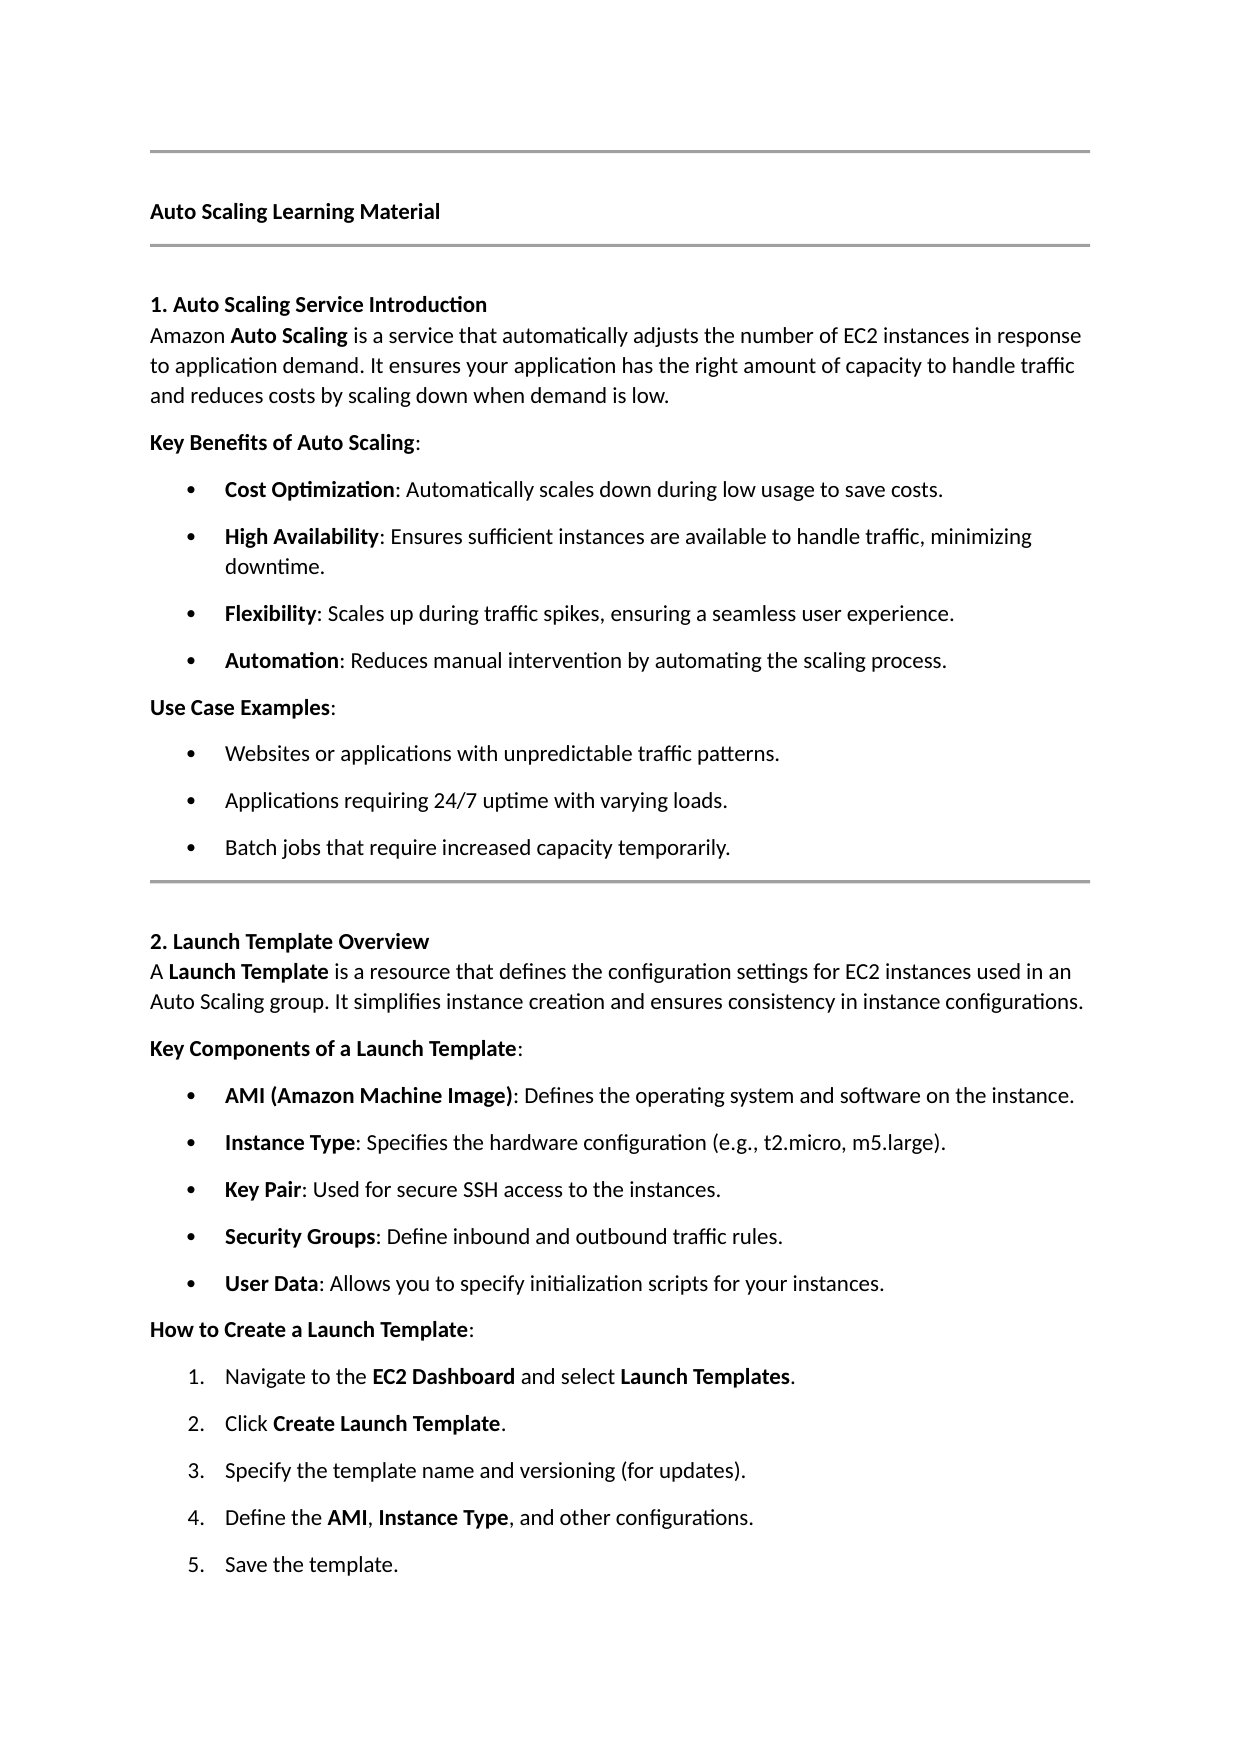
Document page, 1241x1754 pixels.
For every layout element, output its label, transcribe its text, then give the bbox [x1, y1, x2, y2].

text How to Create a Launch Template: [150, 1316, 1090, 1344]
text Key Benefits of Auto Scaling: [150, 428, 1090, 456]
list AMI (Amazon Machine Image): Defines the operating system and software on the instance. [187, 1081, 1090, 1109]
list Websites or applications with unpredictable traffic patterns. [187, 739, 1090, 768]
list Click Create Launch Template. [187, 1409, 1090, 1437]
list User Data: Allows you to specify initialization scripts for your instances. [187, 1269, 1090, 1297]
list Specify the template name and versioning (for updates). [187, 1456, 1090, 1484]
text Key Components of a Launch Template: [150, 1034, 1090, 1062]
list Flexibility: Scales up during traffic spikes, ensuring a seamless user experience. [187, 599, 1090, 627]
list Applications requiring 24/7 uptime with varying loads. [187, 786, 1090, 814]
text 2. Launch Template Overview A Launch Template is a resource that defines the configuration settings for EC2 instances used in an Auto Scaling group. It simplifies instance creation and ensures consistency in instance configurations. [150, 927, 1090, 1016]
list Security Groups: Define inbound and outbound traffic rules. [187, 1222, 1090, 1250]
text Use Case Examples: [150, 693, 1090, 721]
list High Availability: Ensures sufficient instances are available to handle traffic, minimizing downtime. [187, 522, 1090, 580]
list Define the AMI, Instance Type, and other configurations. [187, 1503, 1090, 1531]
list Cost Optimization: Automatically scales down during low usage to save costs. [187, 475, 1090, 503]
list Navigate to the EC2 Dashboard and select Launch Templates. [187, 1362, 1090, 1391]
list Save the template. [187, 1550, 1090, 1578]
text 1. Auto Scaling Service Introduction Amazon Auto Scaling is a service that automatically adjusts the number of EC2 instances in response to application demand. It ensures your application has the right amount of capacity to handle traffic and reduces costs by scaling down when demand is low. [150, 291, 1090, 409]
list Automation: Reduces manual intervention by automating the scaling process. [187, 646, 1090, 674]
list Key Pair: Used for secure SSH access to the instances. [187, 1175, 1090, 1203]
list Instance Type: Specifies the hardware configuration (e.g., t2.micro, m5.large). [187, 1128, 1090, 1156]
list Batch jobs that require increased capacity temporarily. [187, 833, 1090, 861]
text Auto Scaling Learning Material [150, 197, 1090, 225]
